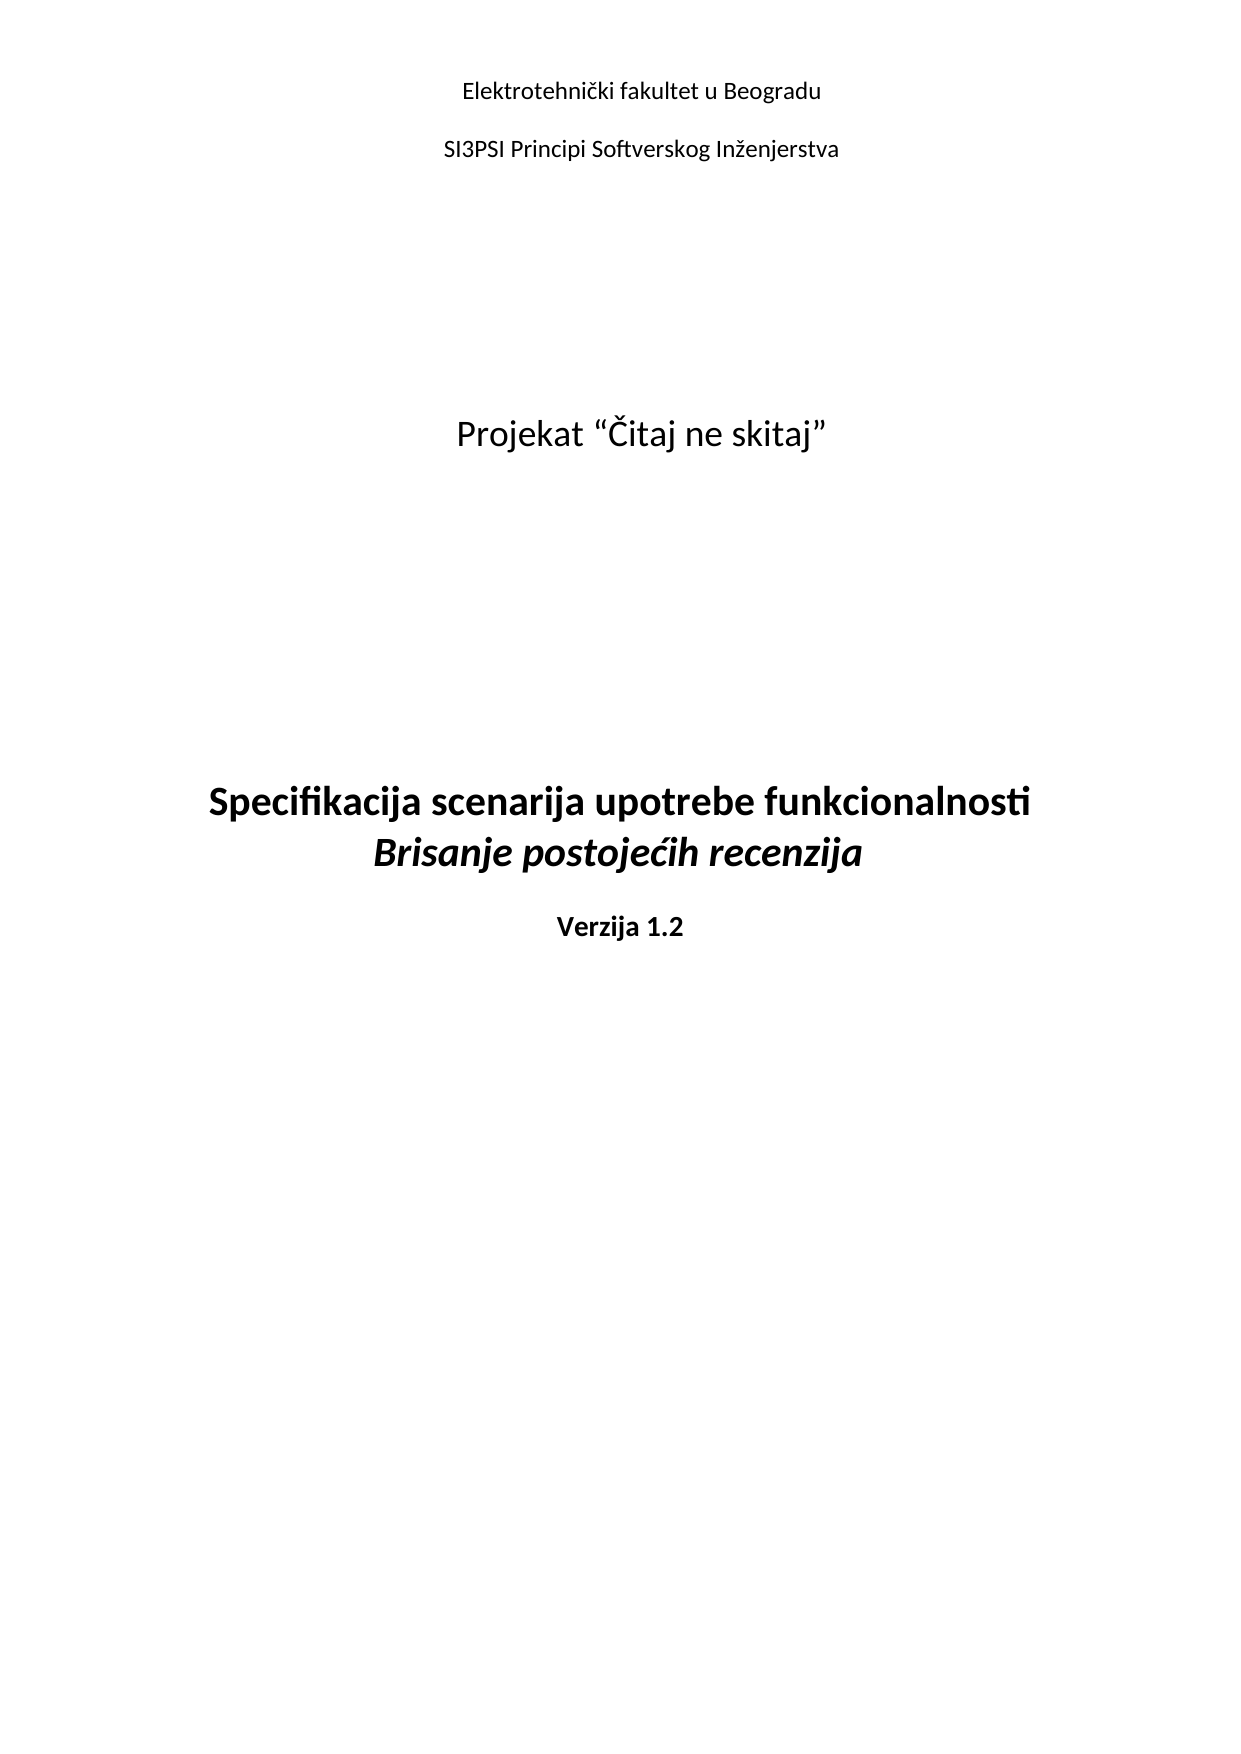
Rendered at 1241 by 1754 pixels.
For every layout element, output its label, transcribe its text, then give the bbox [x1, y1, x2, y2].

text Projekat “Čitaj ne skitaj” [118, 410, 1165, 456]
text Elektrotehnički fakultet u Beogradu [118, 75, 1165, 106]
text Brisanje postojećih recenzija [75, 826, 1165, 876]
text SI3PSI Principi Softverskog Inženjerstva [118, 133, 1165, 163]
text Specifikacija scenarija upotrebe funkcionalnosti [75, 775, 1165, 826]
text Verzija 1.2 [75, 908, 1165, 943]
